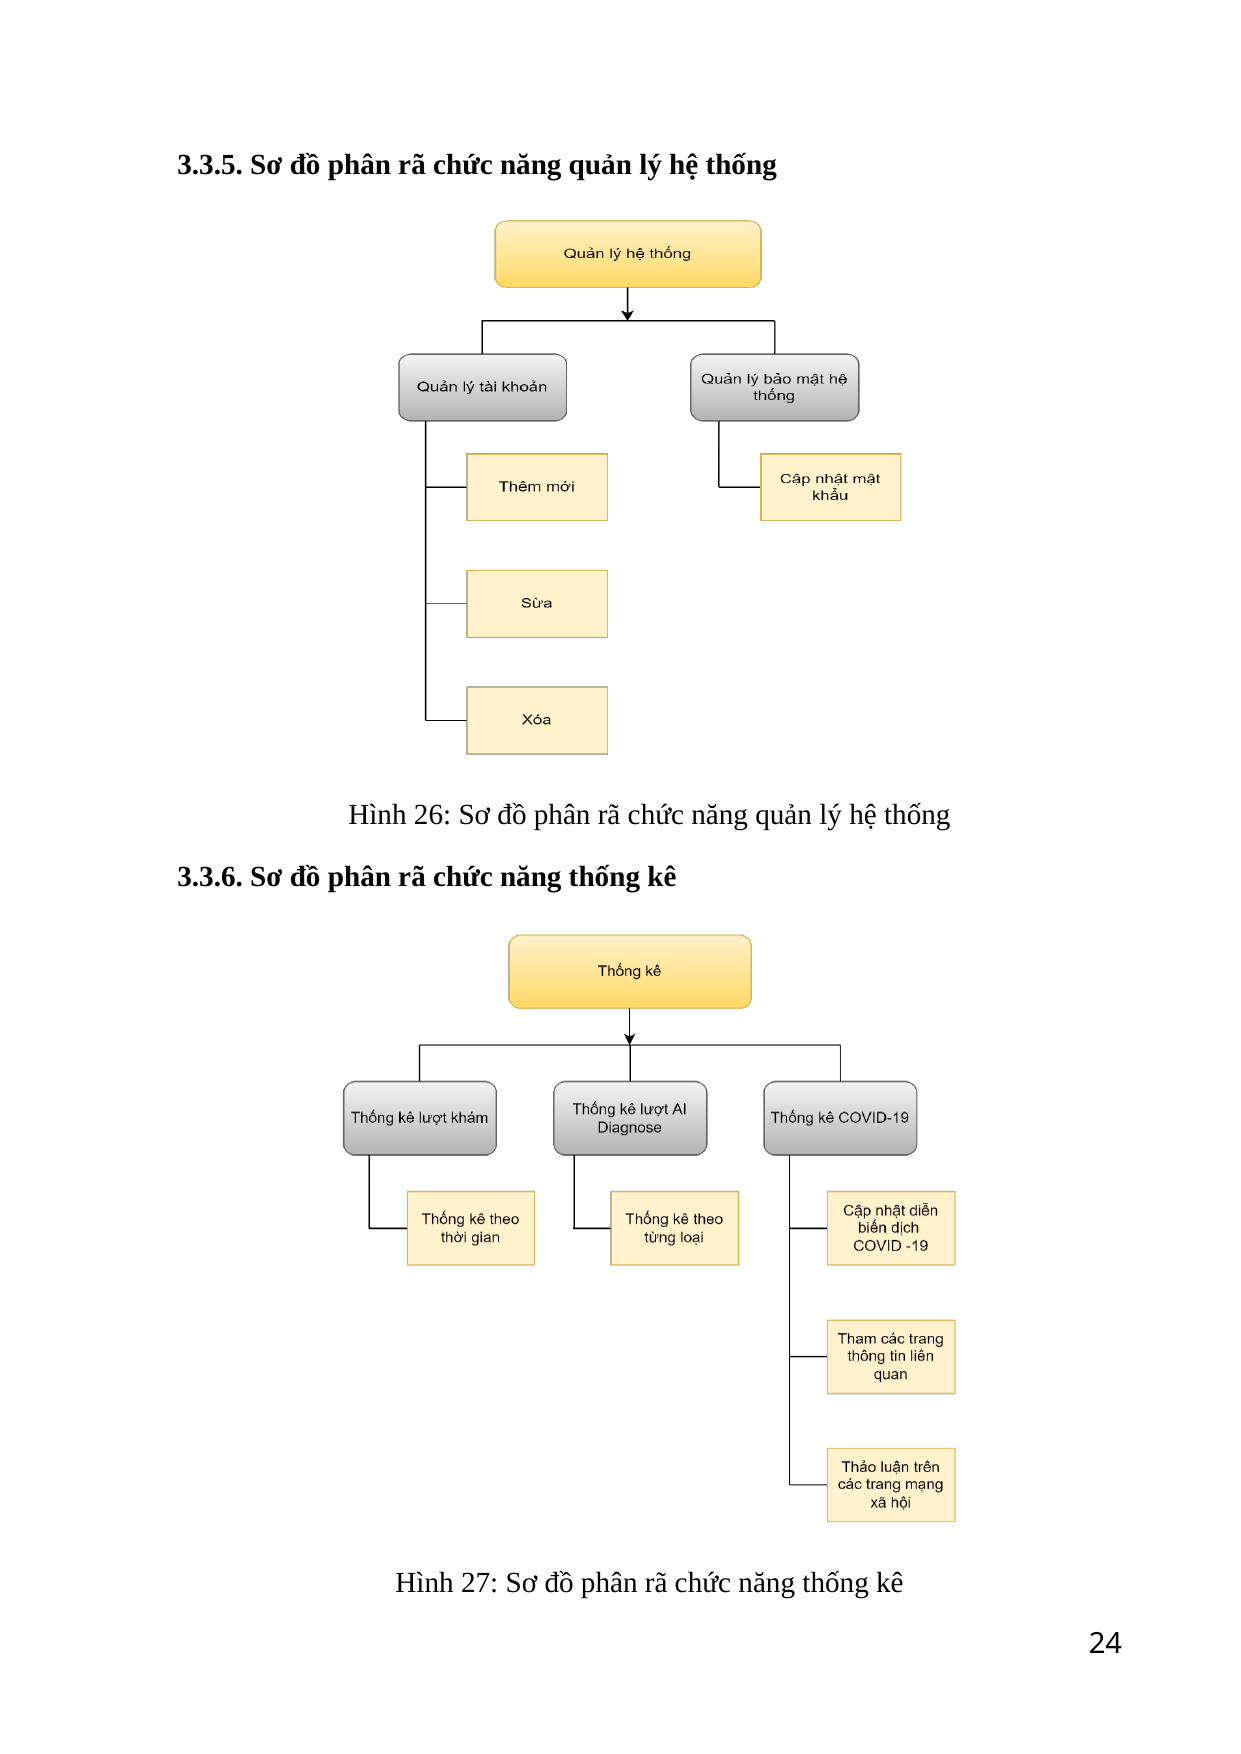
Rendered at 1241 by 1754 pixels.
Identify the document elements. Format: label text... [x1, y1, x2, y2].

text Hình 27: Sơ đồ phân rã chức năng thống kê [177, 1566, 1122, 1599]
picture [384, 209, 915, 765]
text 3.3.6. Sơ đồ phân rã chức năng thống kê [177, 859, 1122, 893]
text 3.3.5. Sơ đồ phân rã chức năng quản lý hệ thống [177, 147, 1122, 181]
text Hình 26: Sơ đồ phân rã chức năng quản lý hệ thống [177, 797, 1122, 830]
picture [330, 922, 968, 1534]
